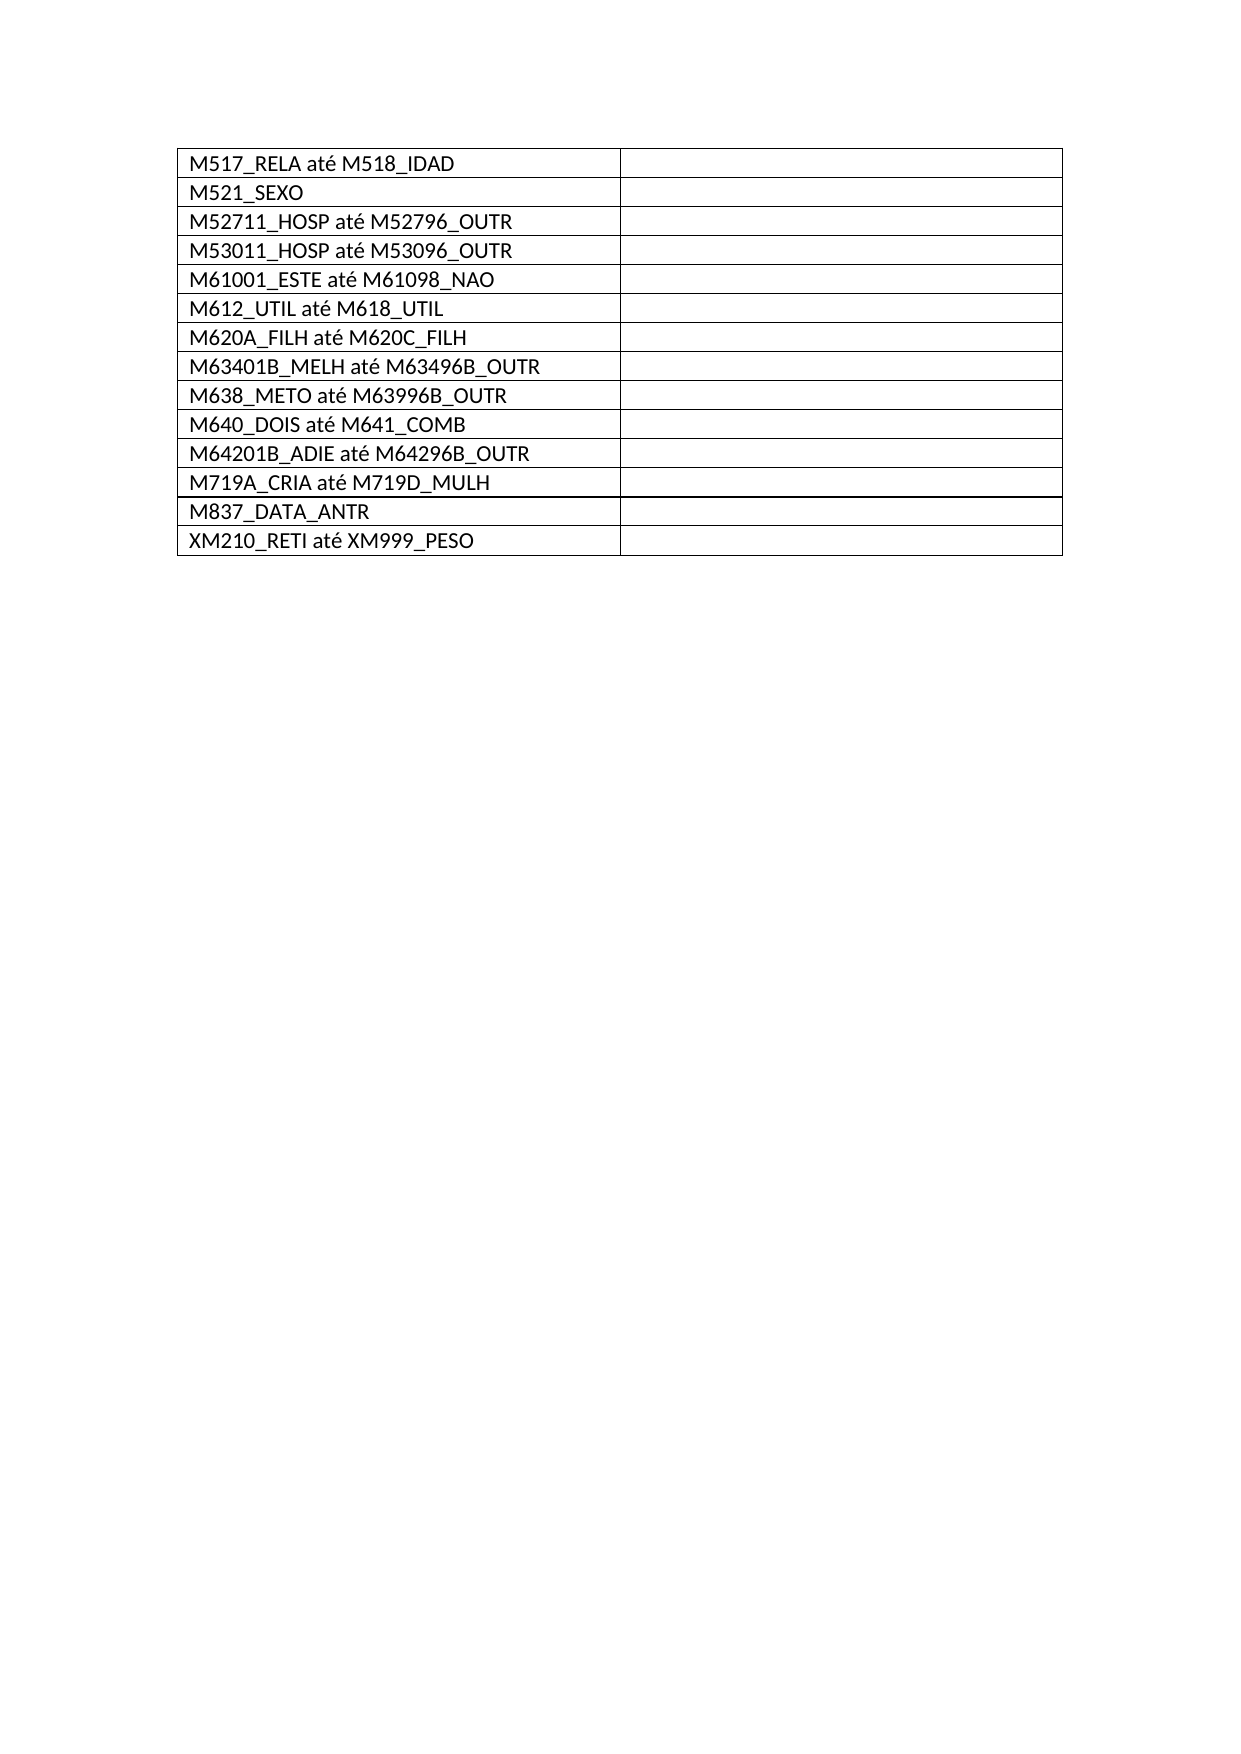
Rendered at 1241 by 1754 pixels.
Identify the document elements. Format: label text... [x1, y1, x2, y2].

table_cell [621, 323, 1062, 351]
table_cell M61001_ESTE até M61098_NAO [178, 265, 620, 293]
table_cell [621, 149, 1062, 177]
table_cell M620A_FILH até M620C_FILH [178, 323, 620, 351]
table_cell [621, 381, 1062, 409]
table_cell [621, 410, 1062, 438]
table_cell M517_RELA até M518_IDAD [178, 149, 620, 177]
table_cell [621, 294, 1062, 322]
table_cell [621, 468, 1062, 496]
table_cell M64201B_ADIE até M64296B_OUTR [178, 439, 620, 467]
table_cell M719A_CRIA até M719D_MULH [178, 468, 620, 496]
table_cell M638_METO até M63996B_OUTR [178, 381, 620, 409]
table_cell M52711_HOSP até M52796_OUTR [178, 207, 620, 235]
table_cell [621, 526, 1062, 554]
table_cell XM210_RETI até XM999_PESO [178, 526, 620, 554]
table_cell [621, 439, 1062, 467]
table_cell M612_UTIL até M618_UTIL [178, 294, 620, 322]
table_cell [621, 498, 1062, 525]
table_cell M63401B_MELH até M63496B_OUTR [178, 352, 620, 380]
table_cell [621, 207, 1062, 235]
table_cell M53011_HOSP até M53096_OUTR [178, 236, 620, 264]
table_cell M521_SEXO [178, 178, 620, 206]
table_cell [621, 265, 1062, 293]
table_cell [621, 178, 1062, 206]
table_cell [621, 236, 1062, 264]
table_cell [621, 352, 1062, 380]
table_cell M640_DOIS até M641_COMB [178, 410, 620, 438]
table_cell M837_DATA_ANTR [178, 498, 620, 525]
